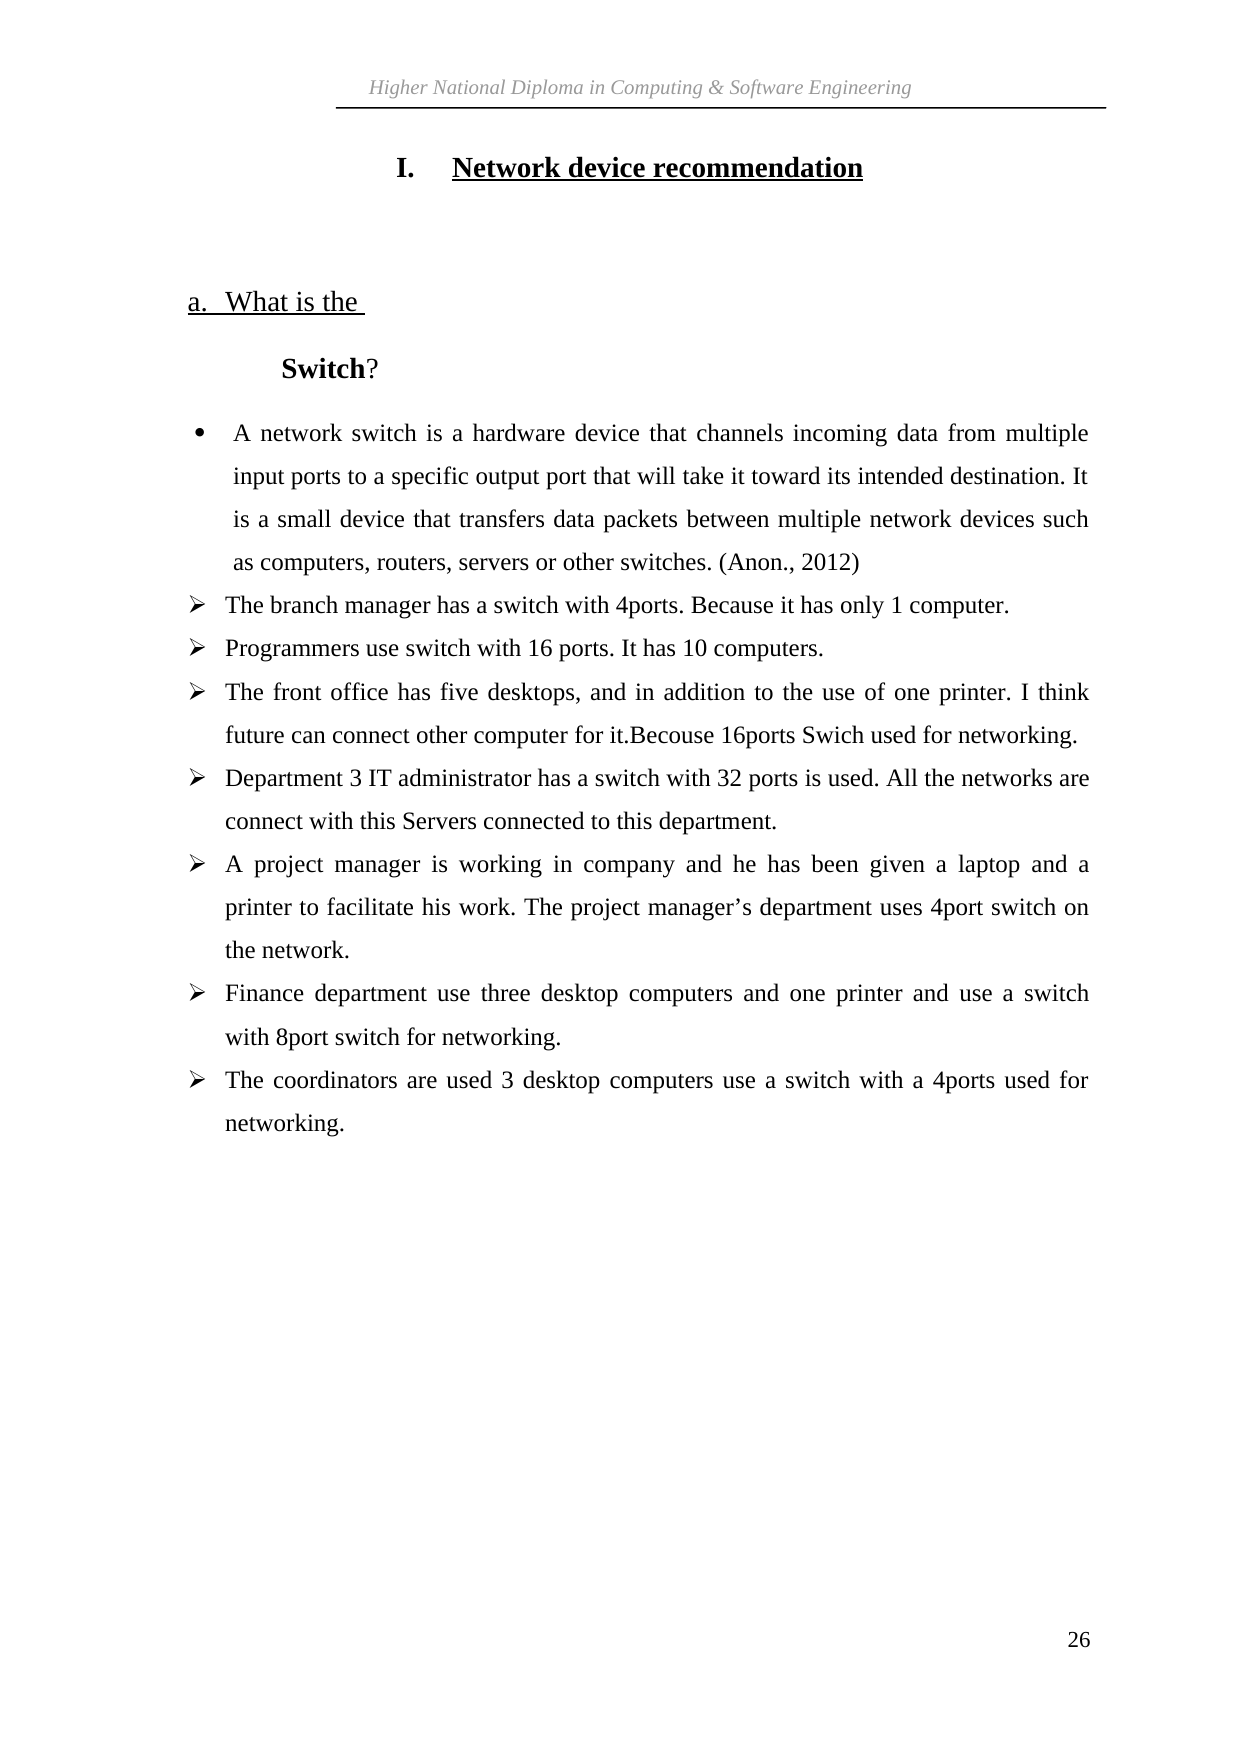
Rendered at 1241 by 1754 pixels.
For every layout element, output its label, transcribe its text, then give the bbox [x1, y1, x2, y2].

list The coordinators are used 3 desktop computers use a switch with a 4ports used for networking. [187, 1065, 1090, 1137]
list Finance department use three desktop computers and one printer and use a switch with 8port switch for networking. [187, 978, 1090, 1050]
text Switch? [150, 351, 1090, 384]
list The front office has five desktops, and in addition to the use of one printer. I think future can connect other computer for it.Becouse 16ports Swich used for networking. [187, 677, 1090, 748]
list Programmers use switch with 16 ports. It has 10 computers. [187, 633, 1090, 662]
list Department 3 IT administrator has a switch with 32 ports is used. All the networks are connect with this Servers connected to this department. [187, 763, 1090, 835]
list A network switch is a hardware device that channels incoming data from multiple input ports to a specific output port that will take it toward its intended destination. It is a small device that transfers data packets between multiple network devices such as computers, routers, servers or other switches. [195, 418, 1090, 576]
list What is the [187, 284, 1090, 317]
list The branch manager has a switch with 4ports. Because it has only 1 computer. [187, 590, 1090, 619]
list Network device recommendation [187, 150, 1090, 183]
list A project manager is working in company and he has been given a laptop and a printer to facilitate his work. The project manager’s department uses 4port switch on the network. [187, 849, 1090, 964]
